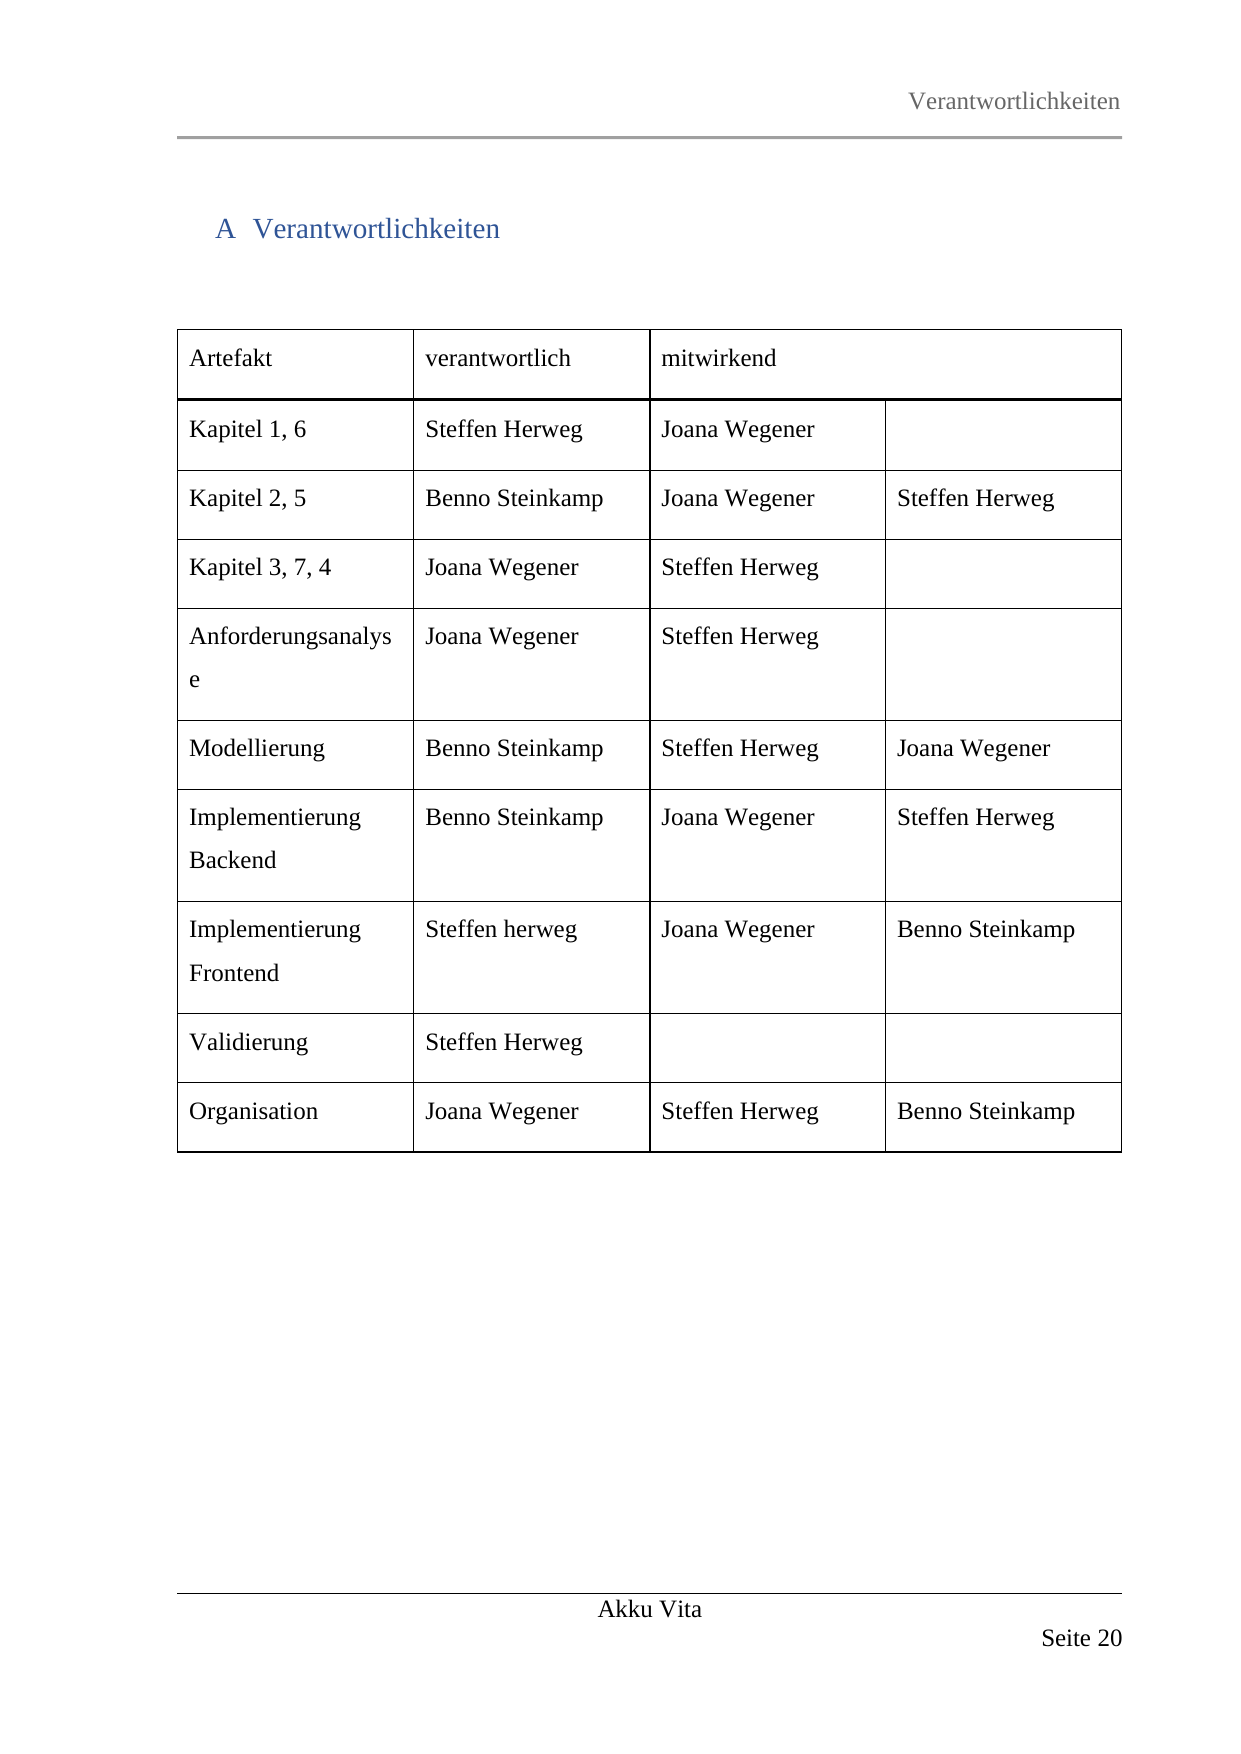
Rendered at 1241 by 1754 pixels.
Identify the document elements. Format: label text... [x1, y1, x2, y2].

table_header verantwortlich [414, 330, 649, 398]
subtitle Verantwortlichkeiten [215, 211, 1122, 244]
table_cell Steffen Herweg [651, 540, 885, 608]
table_cell Joana Wegener [414, 609, 649, 720]
table_cell Steffen Herweg [651, 609, 885, 720]
table_cell Steffen Herweg [886, 790, 1121, 901]
table_cell Joana Wegener [414, 1083, 649, 1151]
table_cell Organisation [178, 1083, 413, 1151]
table_header mitwirkend [651, 330, 1121, 398]
table_cell Joana Wegener [651, 401, 885, 469]
table_cell Benno Steinkamp [414, 790, 649, 901]
table_cell Steffen Herweg [886, 471, 1121, 538]
table_cell Kapitel 3, 7, 4 [178, 540, 413, 608]
table_cell [886, 540, 1121, 608]
table_cell [886, 609, 1121, 720]
table_cell Steffen herweg [414, 902, 649, 1013]
table_cell Benno Steinkamp [886, 1083, 1121, 1151]
table_cell Anforderungsanalyse [178, 609, 413, 720]
table_cell Benno Steinkamp [414, 721, 649, 789]
table_cell Steffen Herweg [414, 1014, 649, 1082]
table_cell [886, 401, 1121, 469]
table_cell Steffen Herweg [651, 721, 885, 789]
table_cell Joana Wegener [651, 790, 885, 901]
table_cell Kapitel 1, 6 [178, 401, 413, 469]
table_cell Joana Wegener [414, 540, 649, 608]
table_cell Modellierung [178, 721, 413, 789]
table_cell Steffen Herweg [651, 1083, 885, 1151]
table_cell [886, 1014, 1121, 1082]
table_cell [651, 1014, 885, 1082]
table_cell Benno Steinkamp [414, 471, 649, 538]
table_cell Validierung [178, 1014, 413, 1082]
table_cell Joana Wegener [651, 902, 885, 1013]
table_cell Benno Steinkamp [886, 902, 1121, 1013]
table_cell Implementierung Frontend [178, 902, 413, 1013]
table_cell Implementierung Backend [178, 790, 413, 901]
table_cell Kapitel 2, 5 [178, 471, 413, 538]
table_header Artefakt [178, 330, 413, 398]
table_cell Steffen Herweg [414, 401, 649, 469]
table_cell Joana Wegener [886, 721, 1121, 789]
table_cell Joana Wegener [651, 471, 885, 538]
